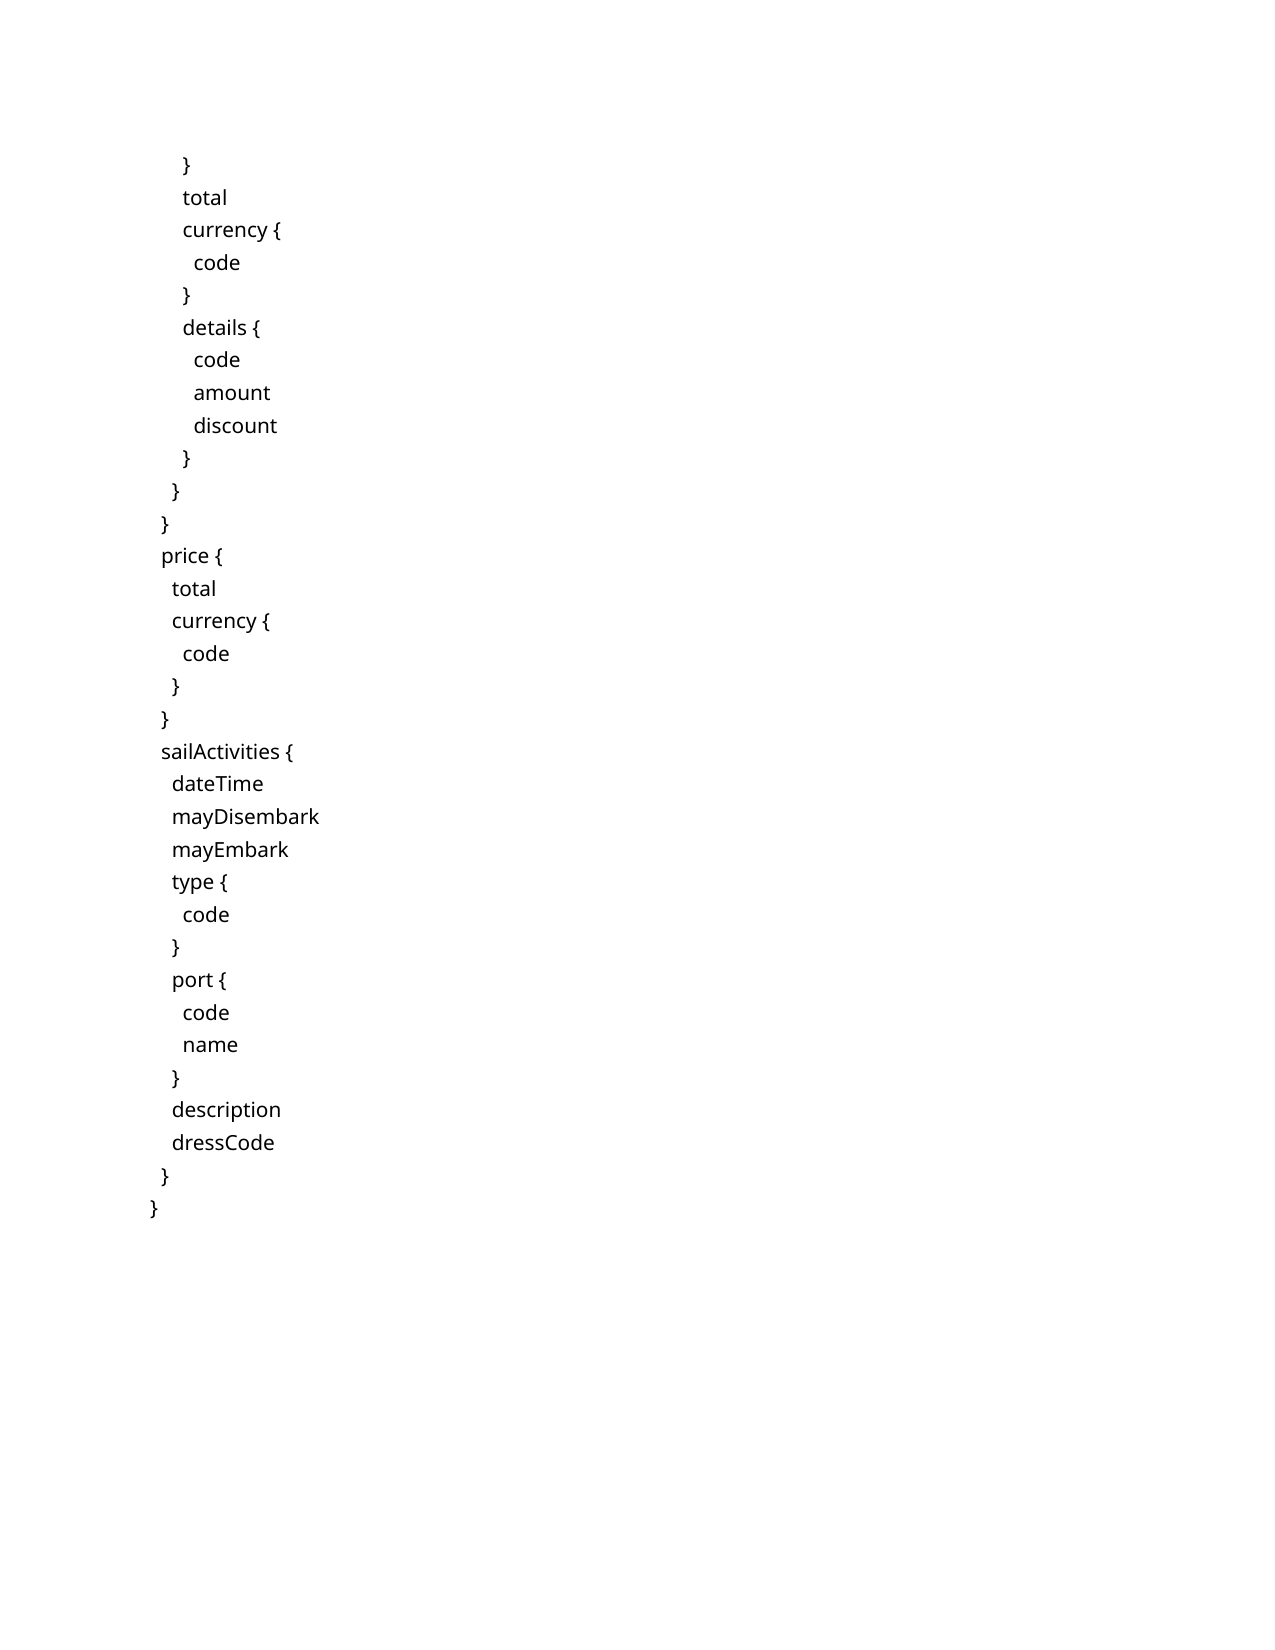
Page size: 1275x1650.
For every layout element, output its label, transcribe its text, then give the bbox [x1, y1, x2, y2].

text dateTime [150, 769, 1125, 798]
text } [150, 932, 1125, 961]
text } [150, 280, 1125, 309]
text code [150, 998, 1125, 1026]
text currency { [150, 606, 1125, 635]
text } [150, 476, 1125, 504]
text name [150, 1030, 1125, 1059]
text code [150, 346, 1125, 374]
text mayDisembark [150, 802, 1125, 831]
text currency { [150, 215, 1125, 244]
text type { [150, 867, 1125, 896]
text total [150, 574, 1125, 602]
text dressCode [150, 1128, 1125, 1157]
text details { [150, 313, 1125, 341]
text price { [150, 541, 1125, 570]
text code [150, 900, 1125, 928]
text discount [150, 411, 1125, 439]
text code [150, 248, 1125, 276]
text } [150, 443, 1125, 472]
text port { [150, 965, 1125, 993]
text mayEmbark [150, 835, 1125, 863]
text code [150, 639, 1125, 667]
text } [150, 1193, 1125, 1222]
text } [150, 1063, 1125, 1091]
text amount [150, 378, 1125, 407]
text } [150, 150, 1125, 178]
text description [150, 1096, 1125, 1124]
text total [150, 183, 1125, 211]
text sailActivities { [150, 737, 1125, 765]
text } [150, 704, 1125, 733]
text } [150, 509, 1125, 537]
text } [150, 1161, 1125, 1189]
text } [150, 672, 1125, 700]
